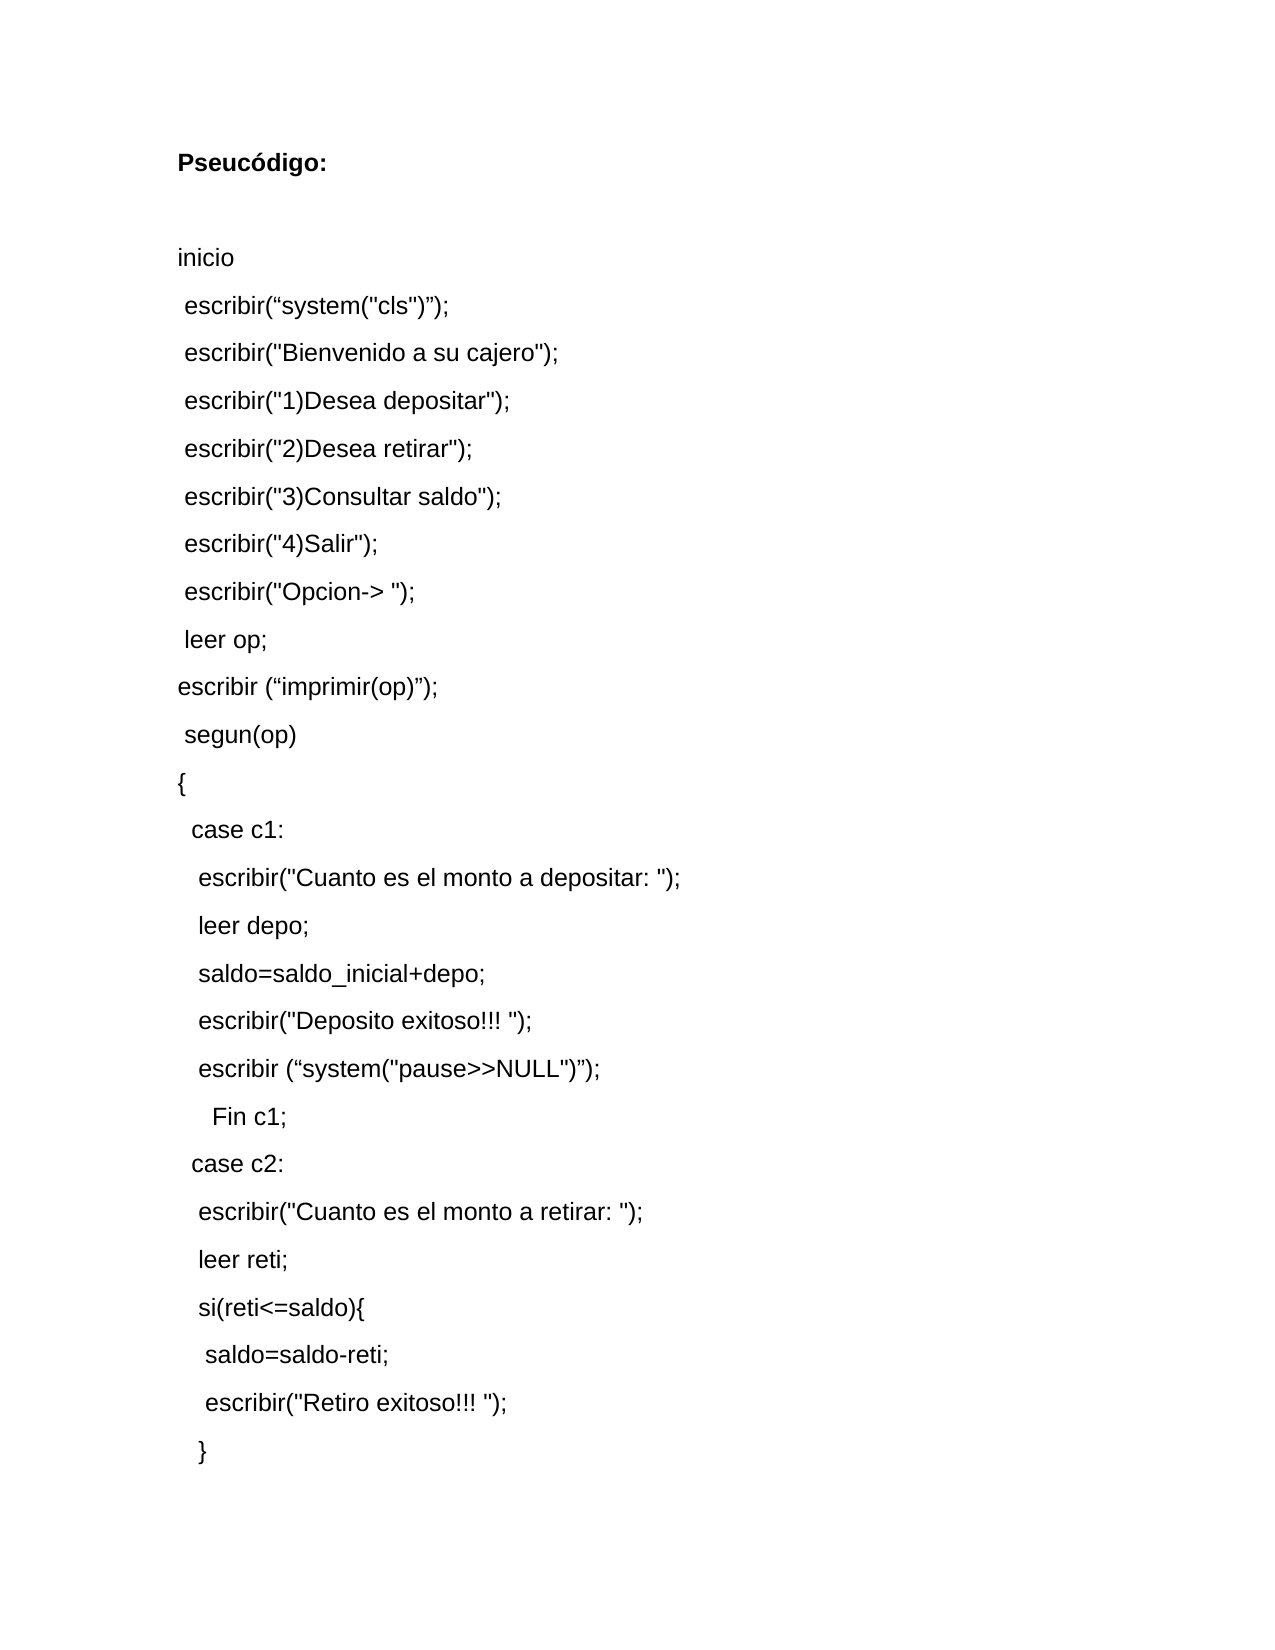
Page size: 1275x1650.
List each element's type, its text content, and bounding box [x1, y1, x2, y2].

text inicio [177, 243, 1098, 272]
text leer reti; [177, 1245, 1098, 1274]
text } [177, 1436, 1098, 1464]
text { [177, 768, 1098, 797]
text escribir("4)Salir"); [177, 529, 1098, 558]
text escribir("3)Consultar saldo"); [177, 482, 1098, 510]
text escribir(“system("cls")”); [177, 291, 1098, 319]
text leer depo; [177, 911, 1098, 940]
text escribir("Retiro exitoso!!! "); [177, 1388, 1098, 1417]
text Fin c1; [177, 1102, 1098, 1131]
text case c1: [177, 816, 1098, 844]
text Pseucódigo: [177, 148, 1098, 176]
text escribir("Bienvenido a su cajero"); [177, 338, 1098, 367]
text saldo=saldo-reti; [177, 1340, 1098, 1369]
text escribir("Opcion-> "); [177, 577, 1098, 606]
text saldo=saldo_inicial+depo; [177, 959, 1098, 987]
text case c2: [177, 1149, 1098, 1178]
text segun(op) [177, 720, 1098, 749]
text leer op; [177, 625, 1098, 653]
text escribir("Deposito exitoso!!! "); [177, 1006, 1098, 1035]
text escribir("2)Desea retirar"); [177, 434, 1098, 463]
text si(reti<=saldo){ [177, 1293, 1098, 1321]
text escribir("Cuanto es el monto a depositar: "); [177, 863, 1098, 892]
text escribir("Cuanto es el monto a retirar: "); [177, 1197, 1098, 1226]
text escribir (“imprimir(op)”); [177, 672, 1098, 701]
text escribir (“system("pause>>NULL")”); [177, 1054, 1098, 1083]
text escribir("1)Desea depositar"); [177, 386, 1098, 415]
